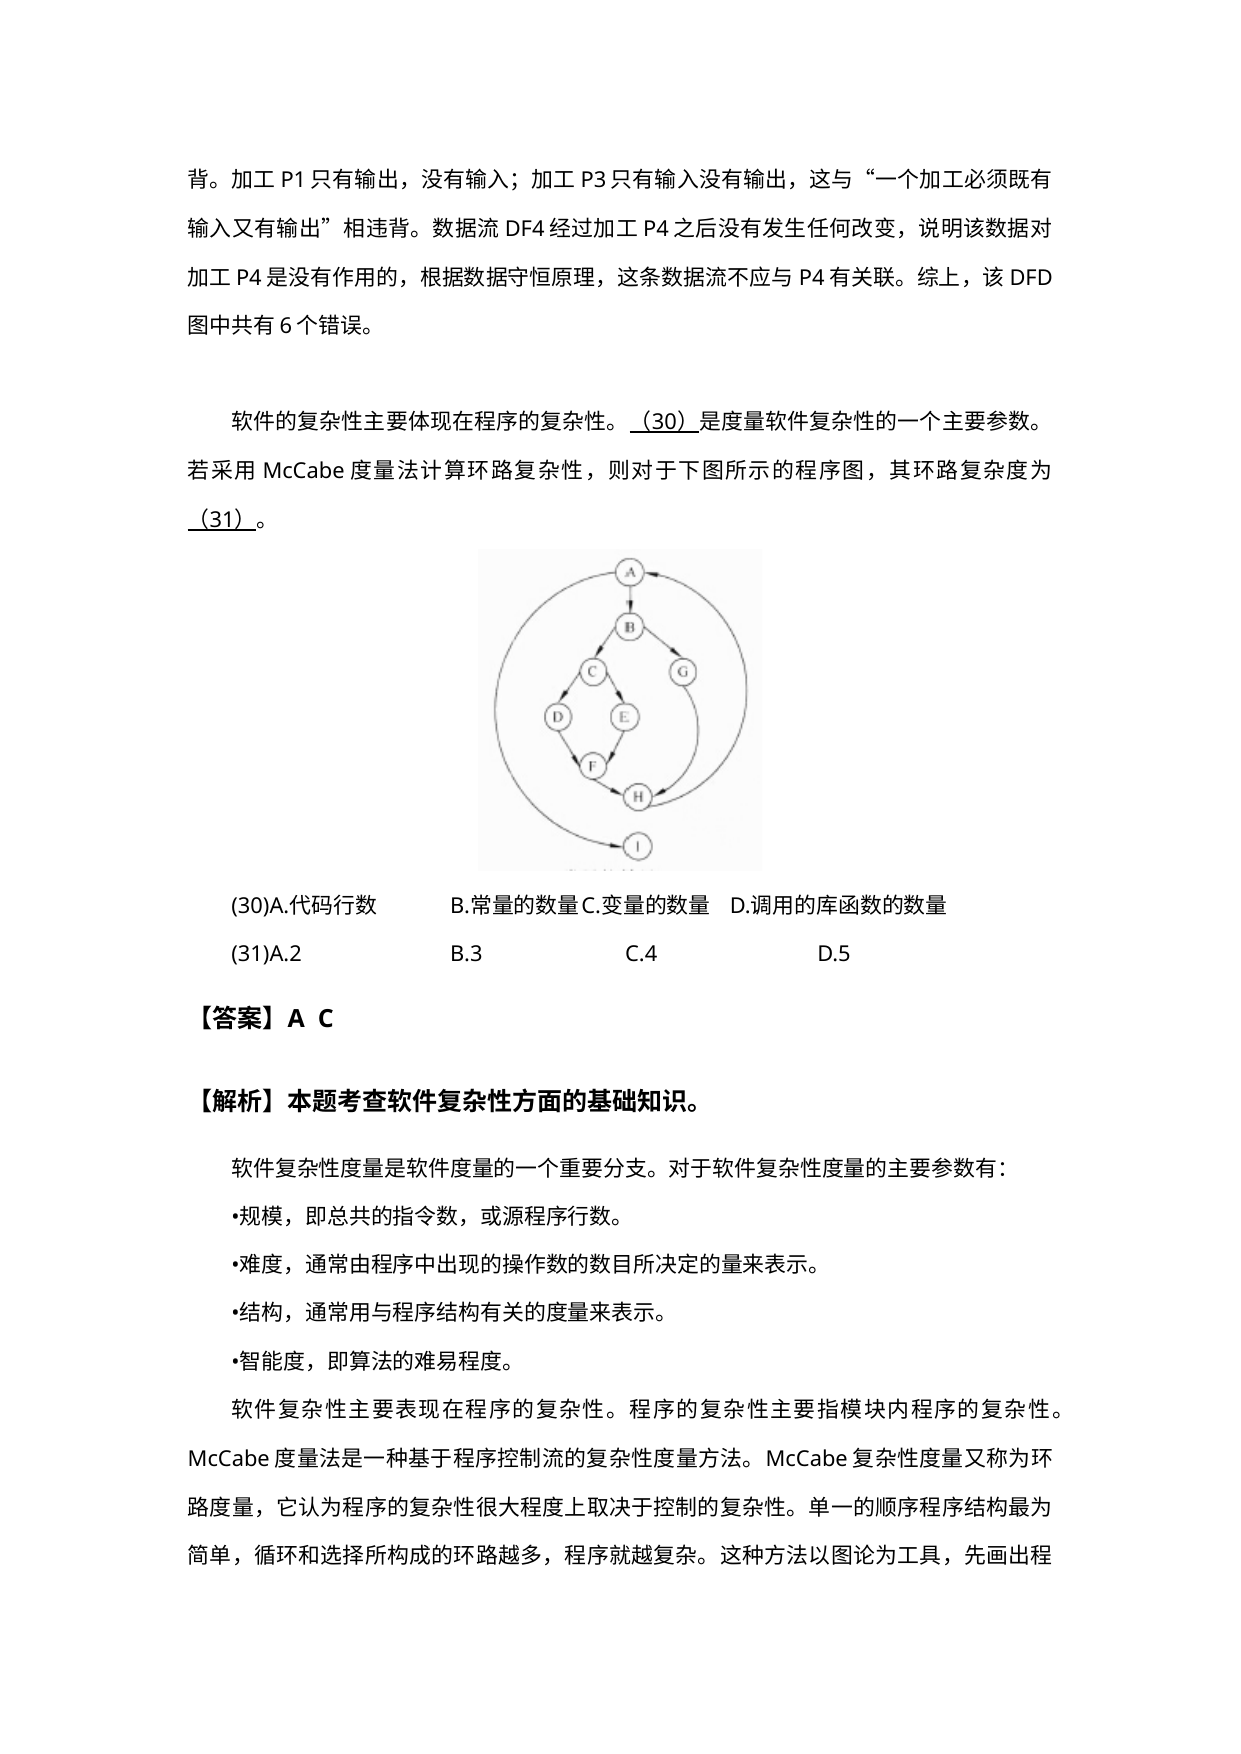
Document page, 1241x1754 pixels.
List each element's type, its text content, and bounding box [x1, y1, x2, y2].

text 软件的复杂性主要体现在程序的复杂性。（30）是度量软件复杂性的一个主要参数。若采用McCabe度量法计算环路复杂性，则对于下图所示的程序图，其环路复杂度为（31）。 [187, 404, 1053, 534]
text (31)A.2 B.3 C.4 D.5 [187, 936, 1053, 969]
text (30)A.代码行数 B.常量的数量 C.变量的数量 D.调用的库函数的数量 [187, 888, 1053, 921]
text 【解析】本题考查软件复杂性方面的基础知识。 [187, 1067, 1053, 1132]
picture [477, 549, 763, 871]
text •结构，通常用与程序结构有关的度量来表示。 [187, 1295, 1053, 1328]
text •难度，通常由程序中出现的操作数的数目所决定的量来表示。 [187, 1247, 1053, 1279]
text •规模，即总共的指令数，或源程序行数。 [187, 1198, 1053, 1231]
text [187, 162, 1053, 341]
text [187, 1392, 1053, 1571]
text •智能度，即算法的难易程度。 [187, 1343, 1053, 1376]
text 软件复杂性度量是软件度量的一个重要分支。对于软件复杂性度量的主要参数有： [187, 1150, 1053, 1183]
text 【答案】A C [187, 984, 1053, 1049]
